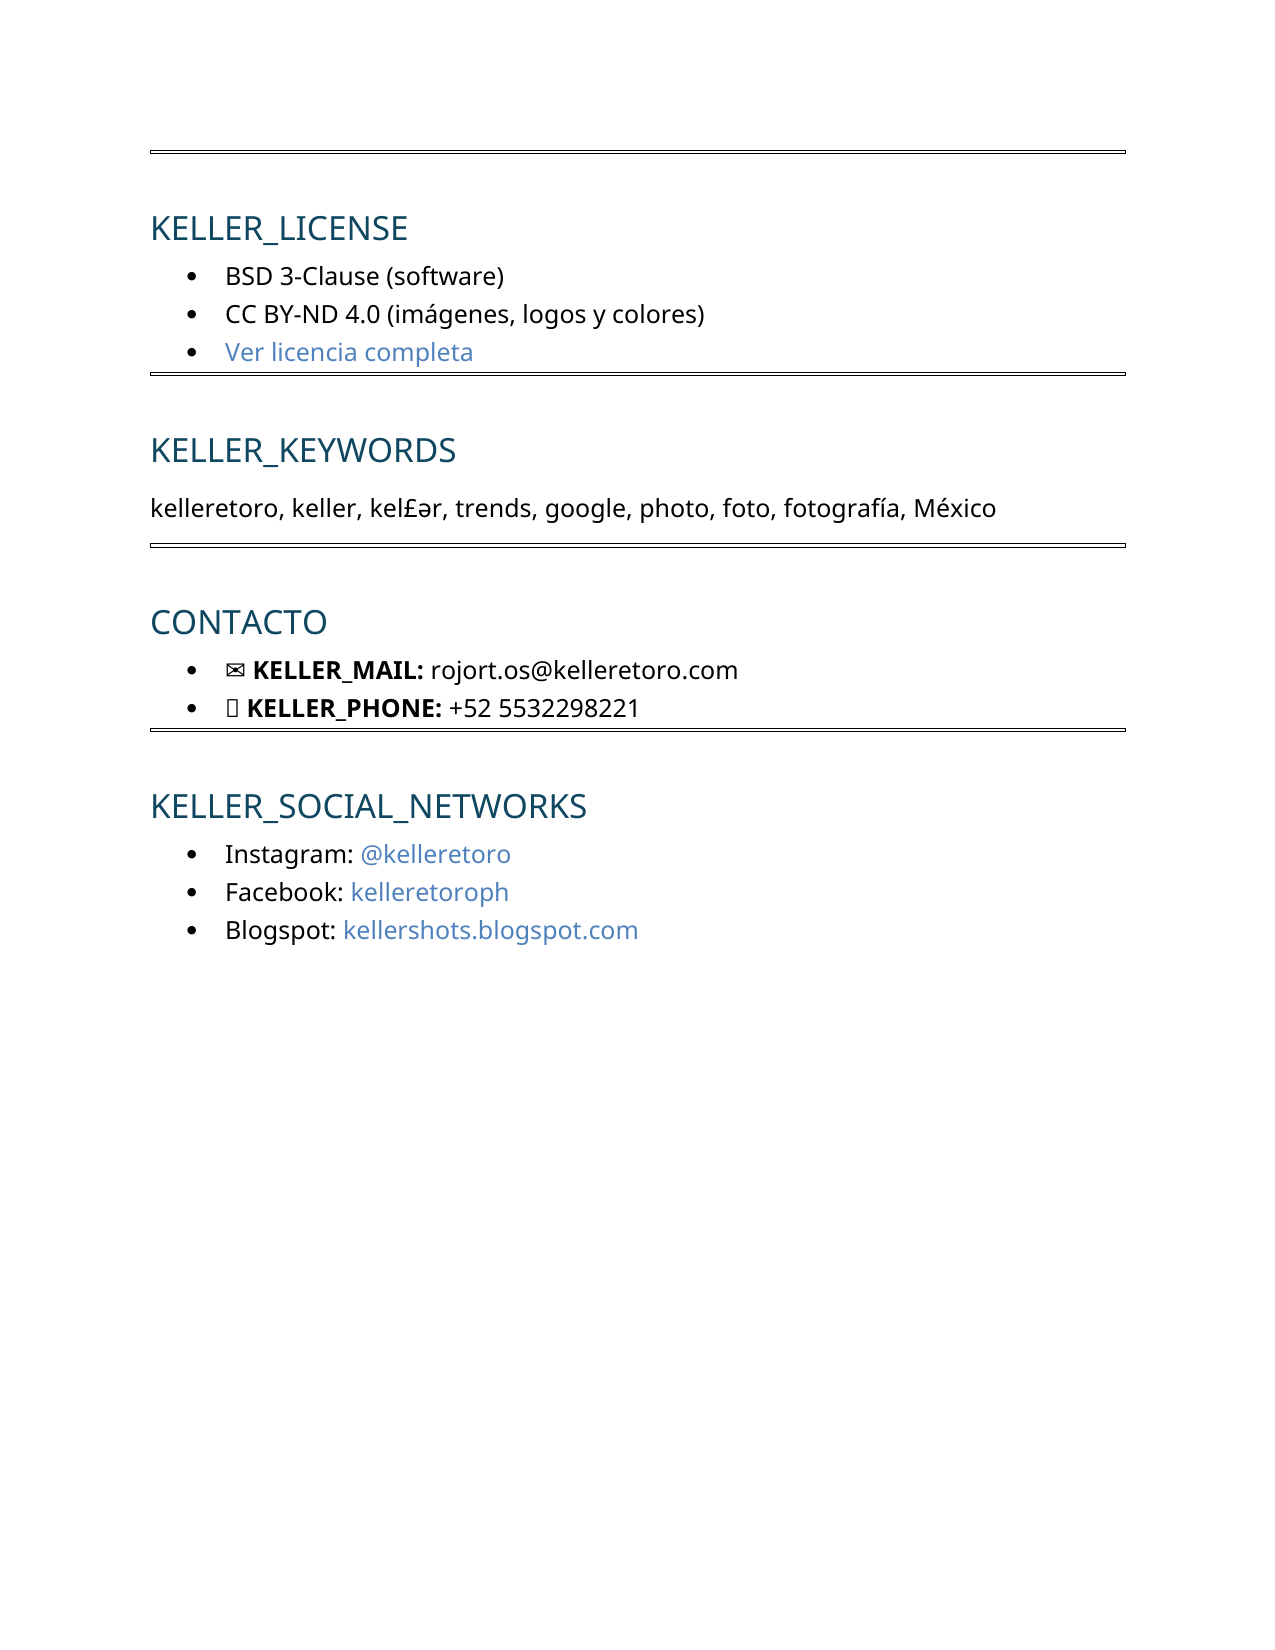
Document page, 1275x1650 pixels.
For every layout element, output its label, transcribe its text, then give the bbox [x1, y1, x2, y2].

subtitle KELLER_SOCIAL_NETWORKS [150, 783, 1125, 828]
list 📱 KELLER_PHONE: +52 5532298221 [187, 690, 1125, 724]
list BSD 3-Clause (software) [187, 259, 1125, 293]
subtitle KELLER_KEYWORDS [150, 427, 1125, 472]
list Ver licencia completa [187, 334, 1125, 368]
list ✉️ KELLER_MAIL: rojort.os@kelleretoro.com [187, 653, 1125, 687]
subtitle CONTACTO [150, 599, 1125, 644]
list Facebook: kelleretoroph [187, 875, 1125, 909]
list CC BY-ND 4.0 (imágenes, logos y colores) [187, 296, 1125, 331]
subtitle KELLER_LICENSE [150, 205, 1125, 250]
text kelleretoro, keller, kel£ǝr, trends, google, photo, foto, fotografía, México [150, 491, 1125, 525]
list Blogspot: kellershots.blogspot.com [187, 912, 1125, 947]
list Instagram: @kelleretoro [187, 837, 1125, 871]
